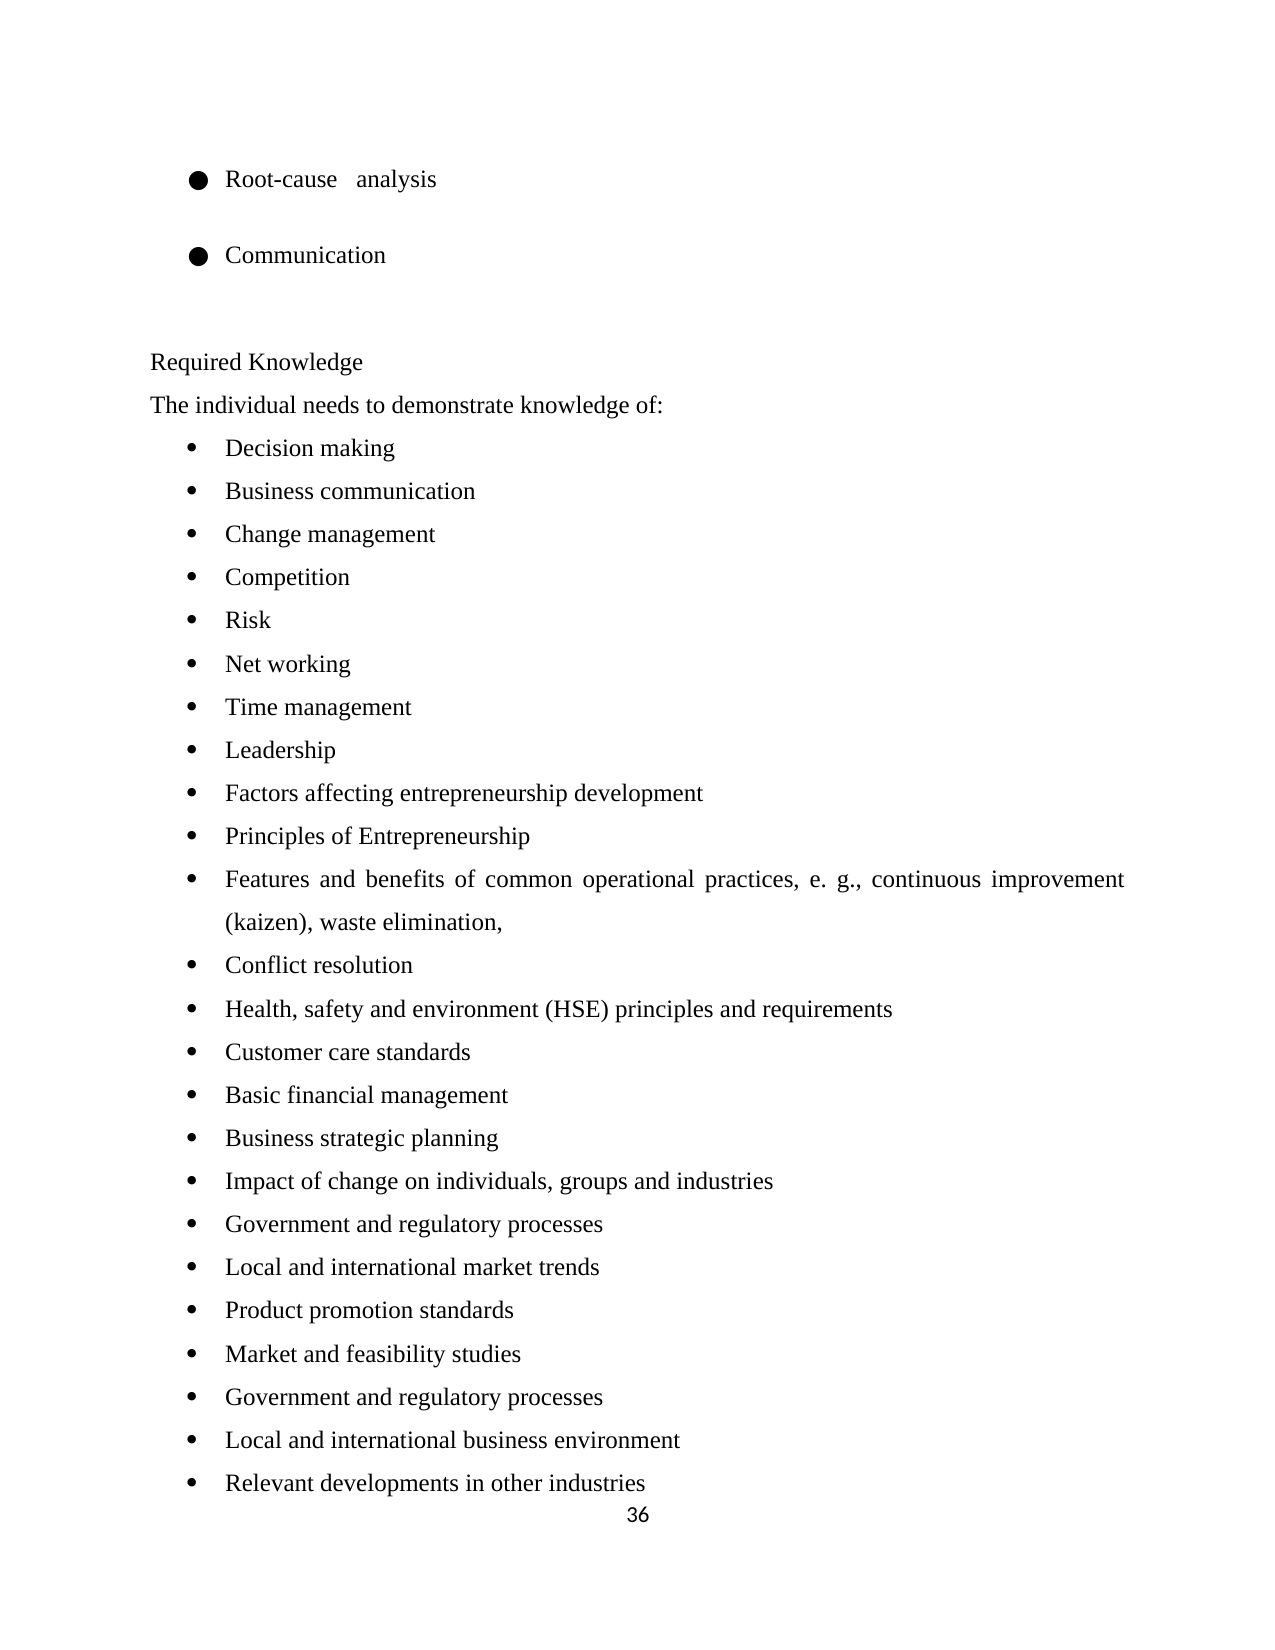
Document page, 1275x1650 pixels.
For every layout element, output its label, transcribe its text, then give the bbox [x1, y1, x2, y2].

list Basic financial management [187, 1080, 1125, 1109]
list Government and regulatory processes [187, 1209, 1125, 1238]
list Root-cause analysis [187, 150, 1125, 201]
list Principles of Entrepreneurship [187, 821, 1125, 850]
list Leadership [187, 735, 1125, 764]
text The individual needs to demonstrate knowledge of: [150, 390, 1125, 419]
list Government and regulatory processes [187, 1382, 1125, 1411]
list Product promotion standards [187, 1296, 1125, 1324]
list Factors affecting entrepreneurship development [187, 778, 1125, 807]
list Risk [187, 606, 1125, 634]
list Conflict resolution [187, 951, 1125, 979]
list Competition [187, 562, 1125, 591]
list Relevant developments in other industries [187, 1468, 1125, 1497]
list Business strategic planning [187, 1123, 1125, 1152]
list Decision making [187, 433, 1125, 462]
list Local and international market trends [187, 1252, 1125, 1281]
list Customer care standards [187, 1037, 1125, 1066]
list Communication [187, 227, 1125, 278]
list Time management [187, 692, 1125, 721]
text Required Knowledge [150, 347, 1125, 376]
list Local and international business environment [187, 1425, 1125, 1454]
list Market and feasibility studies [187, 1339, 1125, 1367]
list Net working [187, 649, 1125, 677]
list Features and benefits of common operational practices, e. g., continuous improvement (kaizen), waste elimination, [187, 864, 1125, 936]
list Business communication [187, 476, 1125, 505]
list Impact of change on individuals, groups and industries [187, 1166, 1125, 1195]
list Health, safety and environment (HSE) principles and requirements [187, 994, 1125, 1022]
list Change management [187, 519, 1125, 548]
